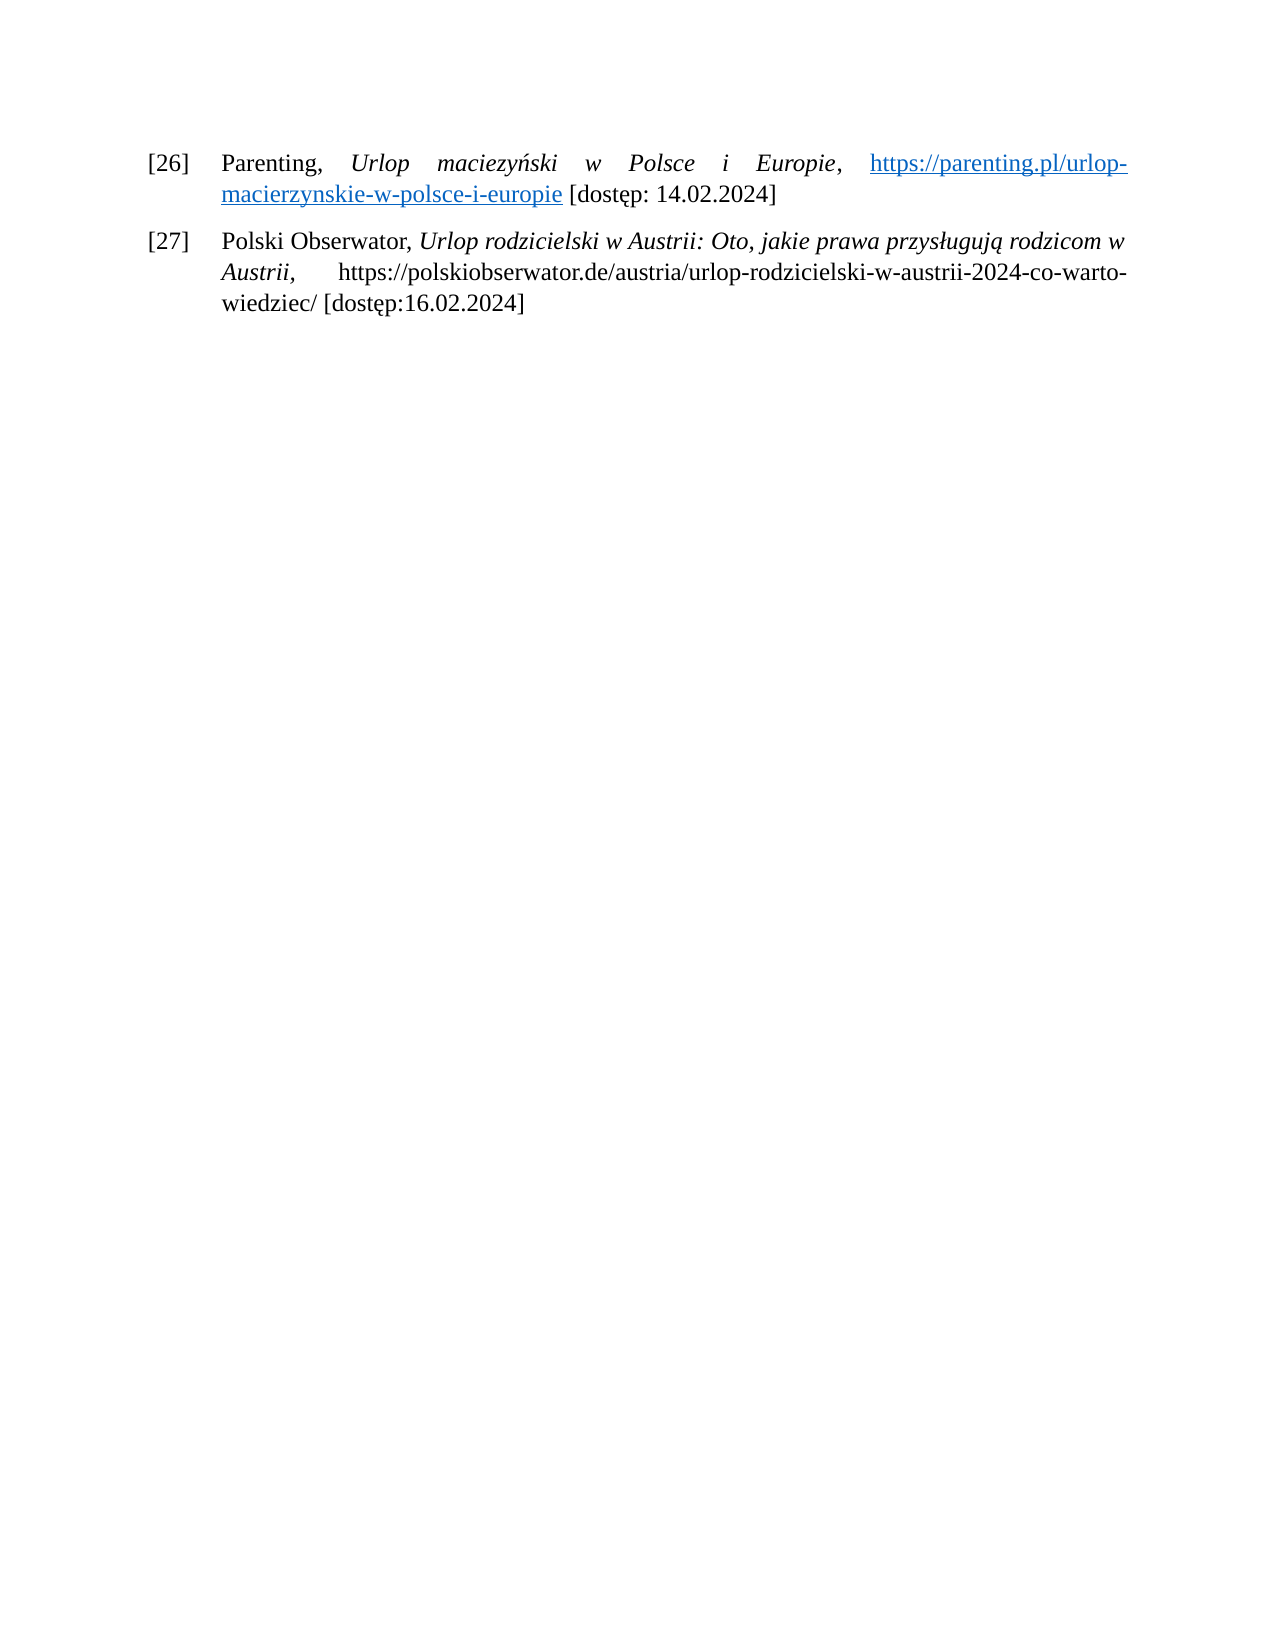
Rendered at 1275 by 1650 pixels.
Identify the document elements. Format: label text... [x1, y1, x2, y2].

text [26] Parenting, Urlop maciezyński w Polsce i Europie, https://parenting.pl/urlop-macierzynskie-w-polsce-i-europie [dostęp: 14.02.2024] [148, 148, 1127, 207]
text [27] Polski Obserwator, Urlop rodzicielski w Austrii: Oto, jakie prawa przysługują rodzicom w Austrii, https://polskiobserwator.de/austria/urlop-rodzicielski-w-austrii-2024-co-warto-wiedziec/ [dostęp:16.02.2024] [148, 226, 1127, 317]
